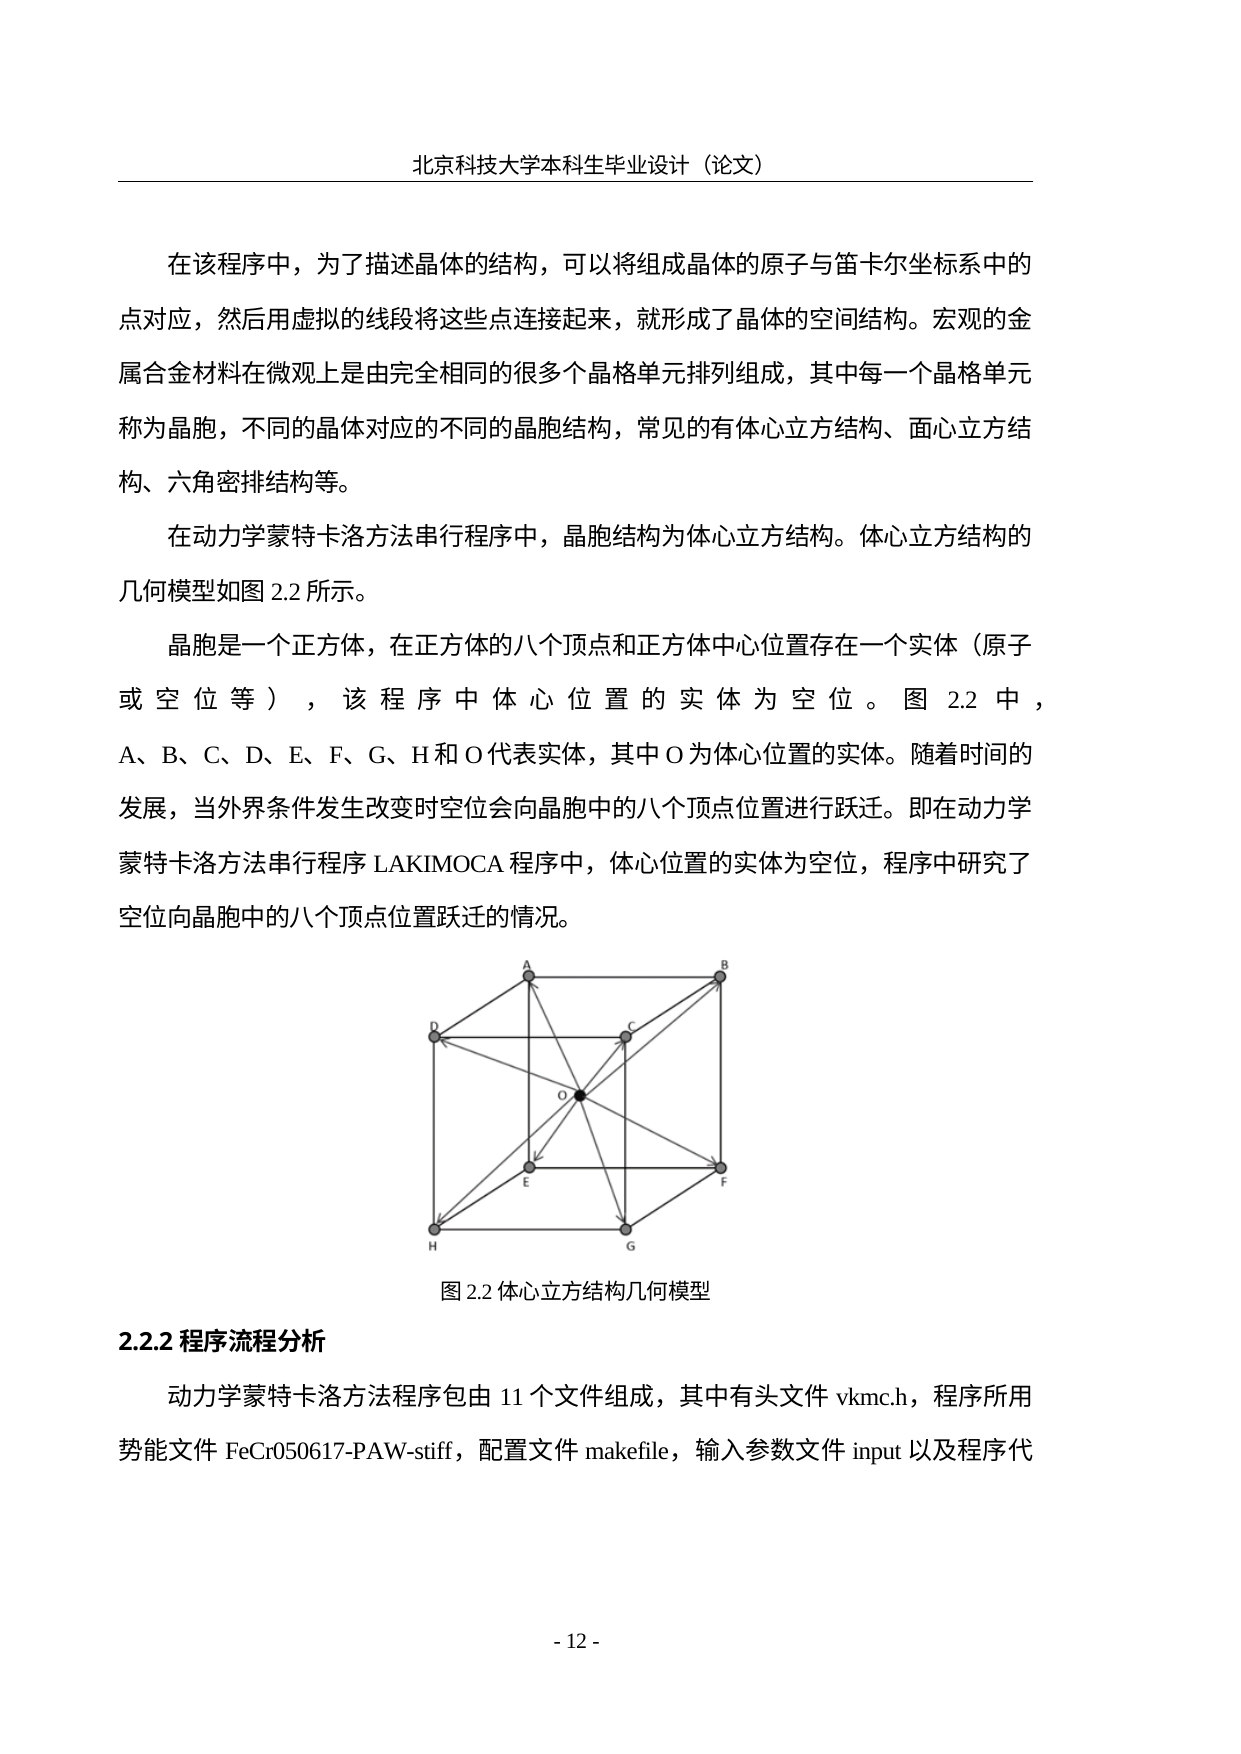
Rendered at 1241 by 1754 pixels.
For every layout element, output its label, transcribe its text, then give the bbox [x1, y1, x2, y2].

text 图2.2 体心立方结构几何模型 [118, 1274, 1033, 1306]
subtitle 2.2.2 程序流程分析 [118, 1322, 1033, 1358]
text 晶胞是一个正方体，在正方体的八个顶点和正方体中心位置存在一个实体（原子或空位等），该程序中体心位置的实体为空位。图2.2中，A、B、C、D、E、F、G、H和O代表实体，其中O为体心位置的实体。随着时间的发展，当外界条件发生改变时空位会向晶胞中的八个顶点位置进行跃迁。即在动力学蒙特卡洛方法串行程序LAKIMOCA程序中，体心位置的实体为空位，程序中研究了空位向晶胞中的八个顶点位置跃迁的情况。 [118, 626, 1033, 934]
picture [413, 951, 739, 1260]
text 在该程序中，为了描述晶体的结构，可以将组成晶体的原子与笛卡尔坐标系中的点对应，然后用虚拟的线段将这些点连接起来，就形成了晶体的空间结构。宏观的金属合金材料在微观上是由完全相同的很多个晶格单元排列组成，其中每一个晶格单元称为晶胞，不同的晶体对应的不同的晶胞结构，常见的有体心立方结构、面心立方结构、六角密排结构等。 [118, 245, 1033, 499]
text 在动力学蒙特卡洛方法串行程序中，晶胞结构为体心立方结构。体心立方结构的几何模型如图2.2所示。 [118, 517, 1033, 607]
